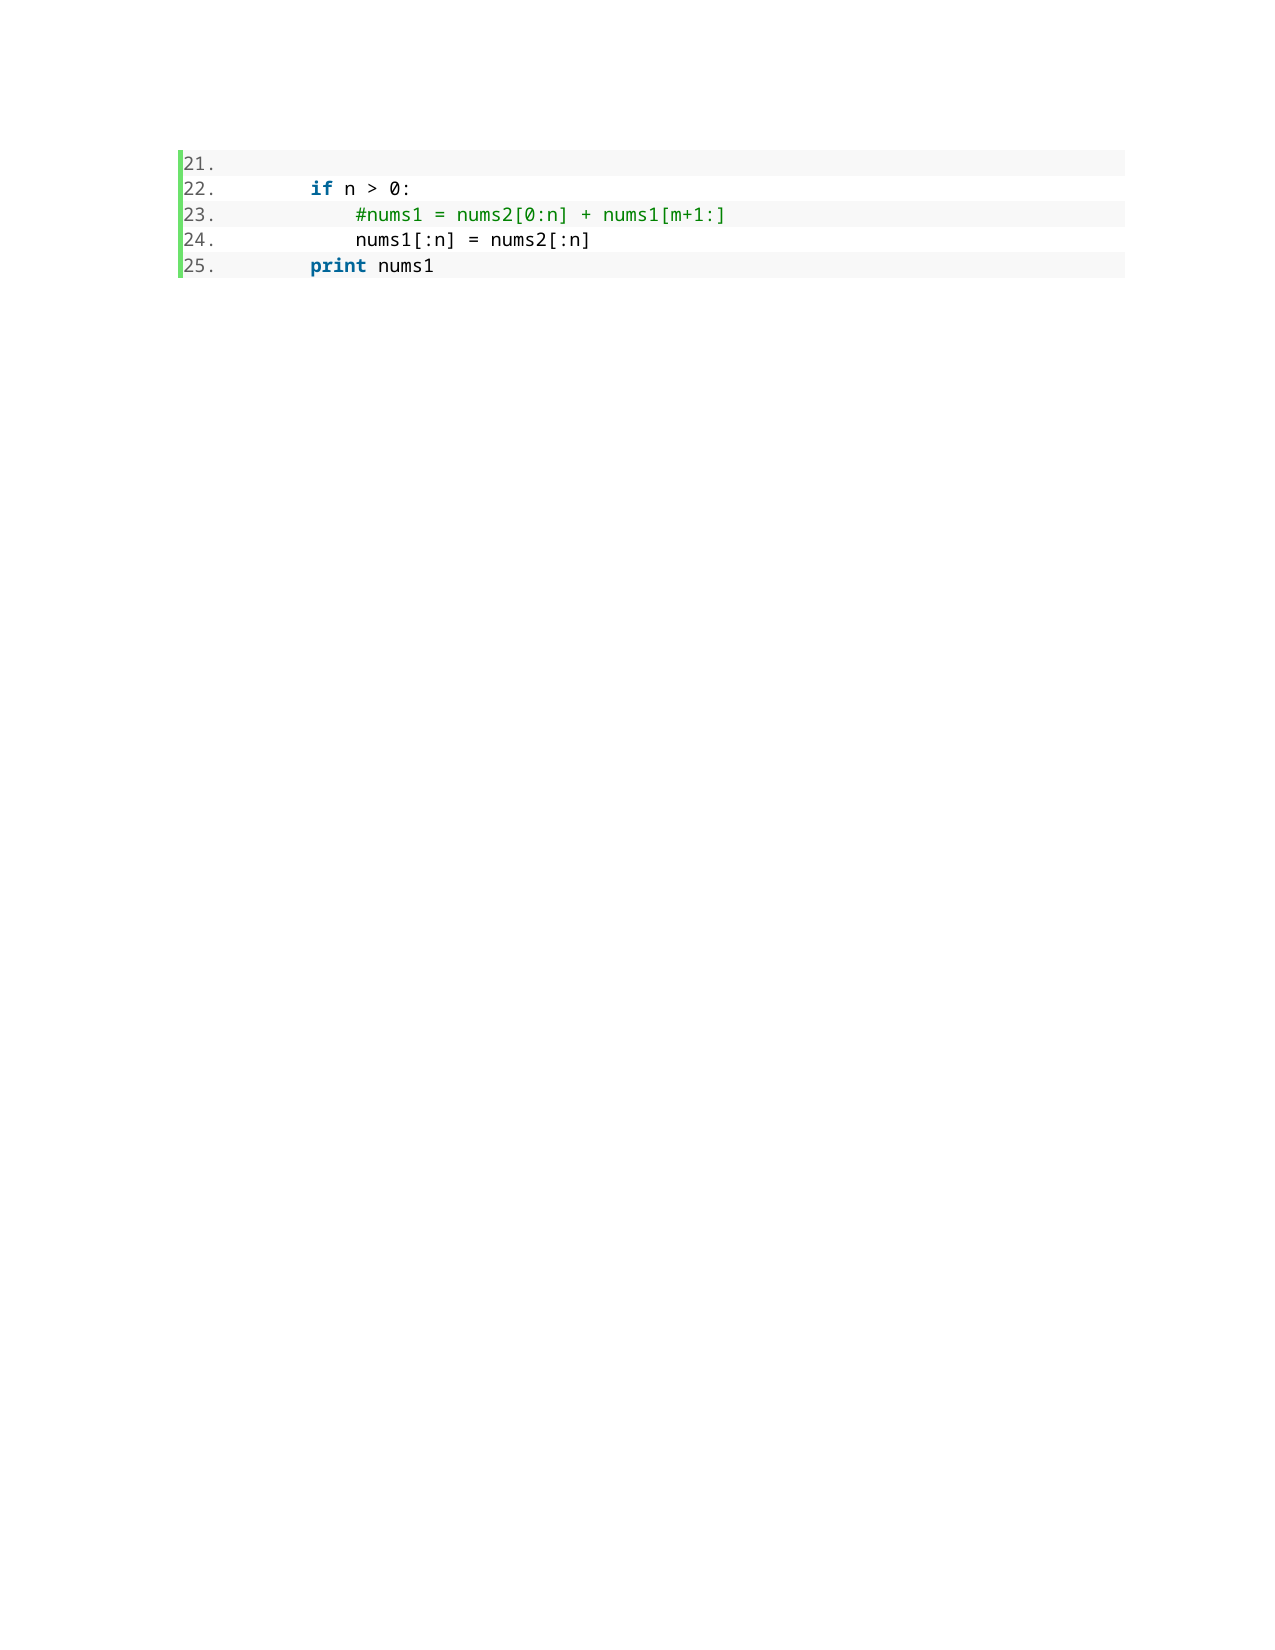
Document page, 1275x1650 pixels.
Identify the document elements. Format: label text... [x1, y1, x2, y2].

list print nums1 [183, 252, 1125, 278]
list if n > 0: [183, 176, 1125, 201]
list nums1[:n] = nums2[:n] [183, 227, 1125, 252]
list #nums1 = nums2[0:n] + nums1[m+1:] [183, 201, 1125, 227]
